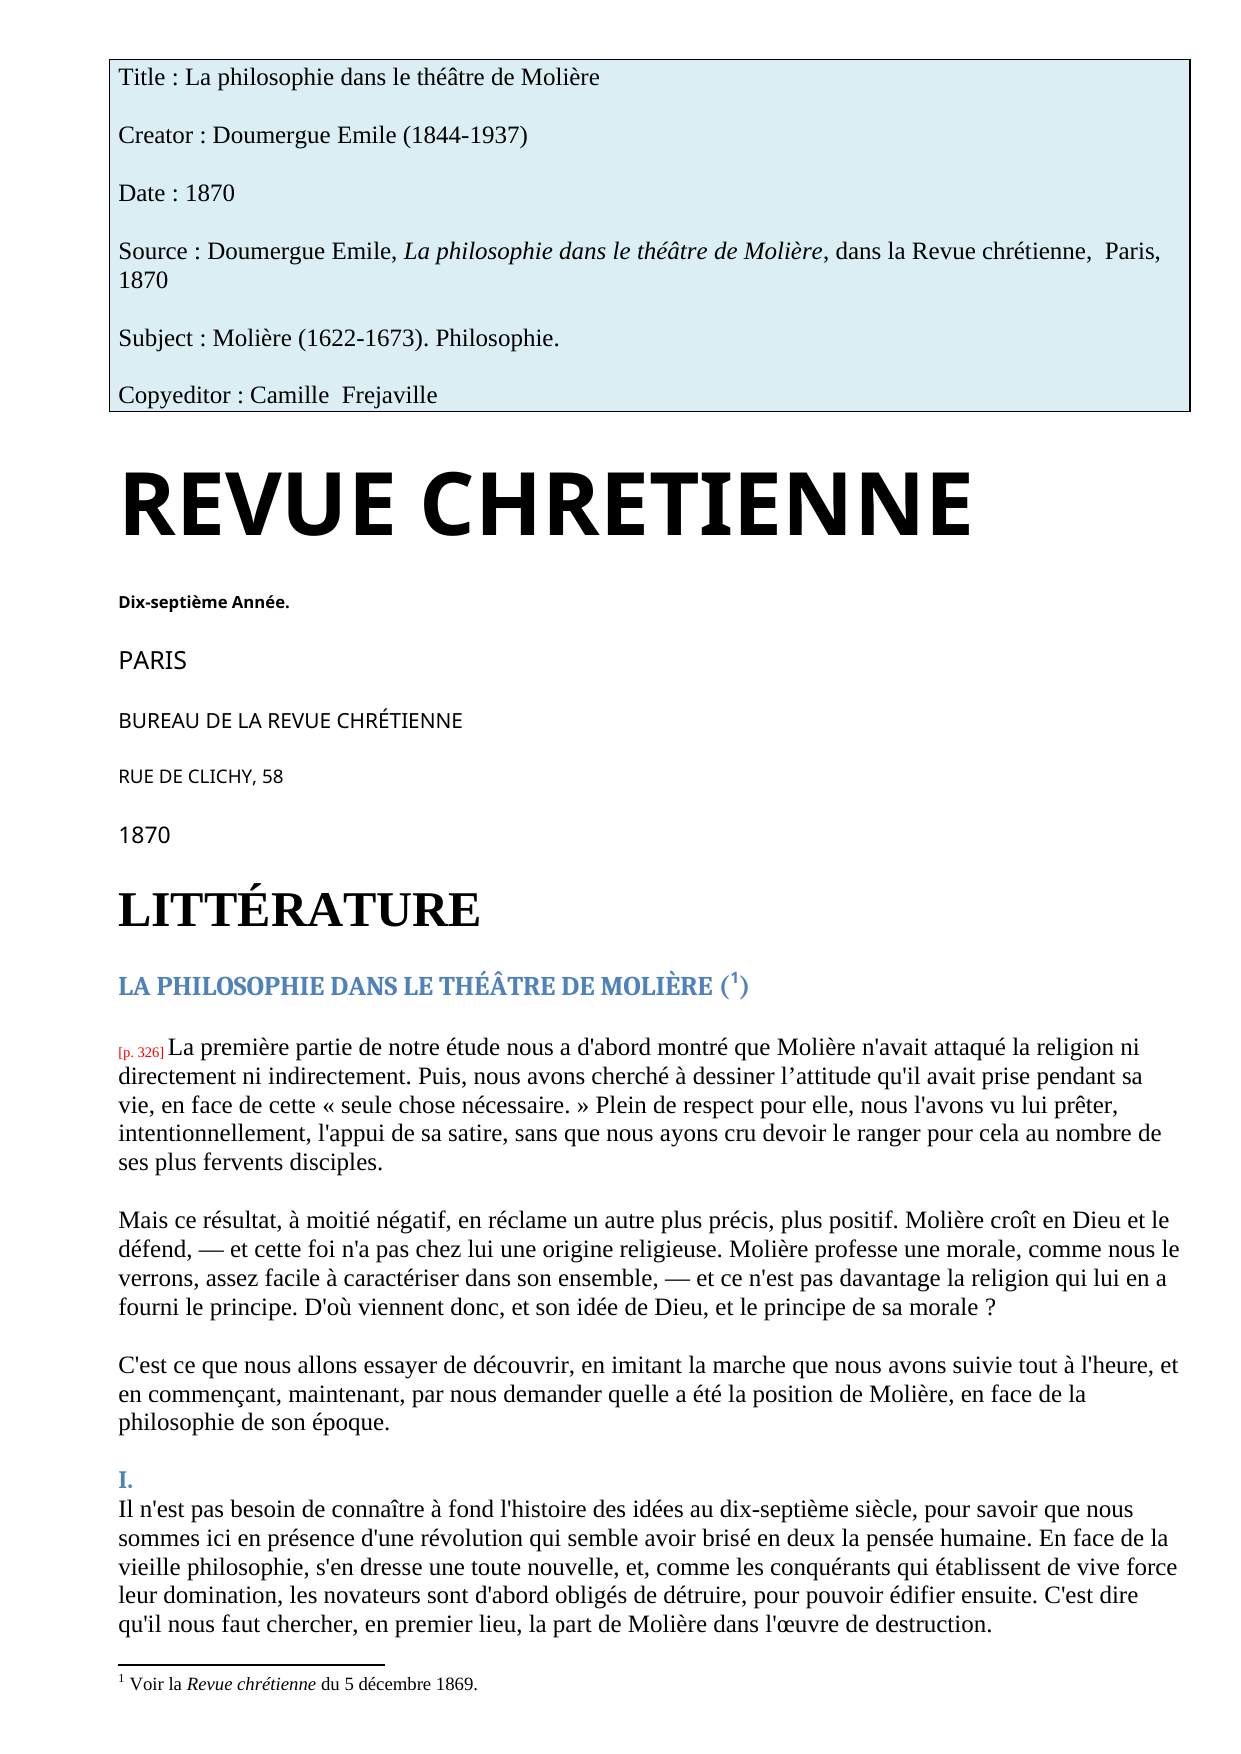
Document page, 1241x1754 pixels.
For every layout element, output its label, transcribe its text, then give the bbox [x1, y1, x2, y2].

text RUE DE CLICHY, 58 [118, 764, 1181, 789]
text Mais ce résultat, à moitié négatif, en réclame un autre plus précis, plus positif. Molière croît en Dieu et le défend, — et cette foi n'a pas chez lui une origine religieuse. Molière professe une morale, comme nous le verrons, assez facile à caractériser dans son ensemble, — et ce n'est pas davantage la religion qui lui en a fourni le principe. D'où viennent donc, et son idée de Dieu, et le principe de sa morale ? [118, 1205, 1181, 1320]
text Copyeditor : Camille Frejaville [110, 377, 1189, 411]
subtitle LA PHILOSOPHIE DANS LE THÉÂTRE DE MOLIÈRE () [118, 967, 1181, 1003]
text Dix-septième Année. [118, 590, 1181, 613]
text 1870 [118, 819, 1181, 850]
text BUREAU DE LA REVUE CHRÉTIENNE [118, 706, 1181, 734]
text Subject : Molière (1622-1673). Philosophie. [110, 319, 1189, 351]
subtitle LITTÉRATURE [118, 879, 1181, 937]
text Date : 1870 [110, 175, 1189, 207]
text REVUE CHRETIENNE [118, 442, 1181, 561]
subtitle I. [118, 1466, 1181, 1494]
text Source : Doumergue Emile, La philosophie dans le théâtre de Molière, dans la Revue chrétienne, Paris, 1870 [110, 233, 1189, 293]
text PARIS [118, 642, 1181, 676]
text Creator : Doumergue Emile (1844-1937) [110, 117, 1189, 149]
text Title : La philosophie dans le théâtre de Molière [110, 60, 1189, 91]
text Il n'est pas besoin de connaître à fond l'histoire des idées au dix-septième siècle, pour savoir que nous sommes ici en présence d'une révolution qui semble avoir brisé en deux la pensée humaine. En face de la vieille philosophie, s'en dresse une toute nouvelle, et, comme les conquérants qui établissent de vive force leur domination, les novateurs sont d'abord obligés de détruire, pour pouvoir édifier ensuite. C'est dire qu'il nous faut chercher, en premier lieu, la part de Molière dans l'œuvre de destruction. [118, 1494, 1181, 1638]
text [p. 326] La première partie de notre étude nous a d'abord montré que Molière n'avait attaqué la religion ni directement ni indirectement. Puis, nous avons cherché à dessiner l’attitude qu'il avait prise pendant sa vie, en face de cette « seule chose nécessaire. » Plein de respect pour elle, nous l'avons vu lui prêter, intentionnellement, l'appui de sa satire, sans que nous ayons cru devoir le ranger pour cela au nombre de ses plus fervents disciples. [118, 1032, 1181, 1176]
text C'est ce que nous allons essayer de découvrir, en imitant la marche que nous avons suivie tout à l'heure, et en commençant, maintenant, par nous demander quelle a été la position de Molière, en face de la philosophie de son époque. [118, 1350, 1181, 1436]
